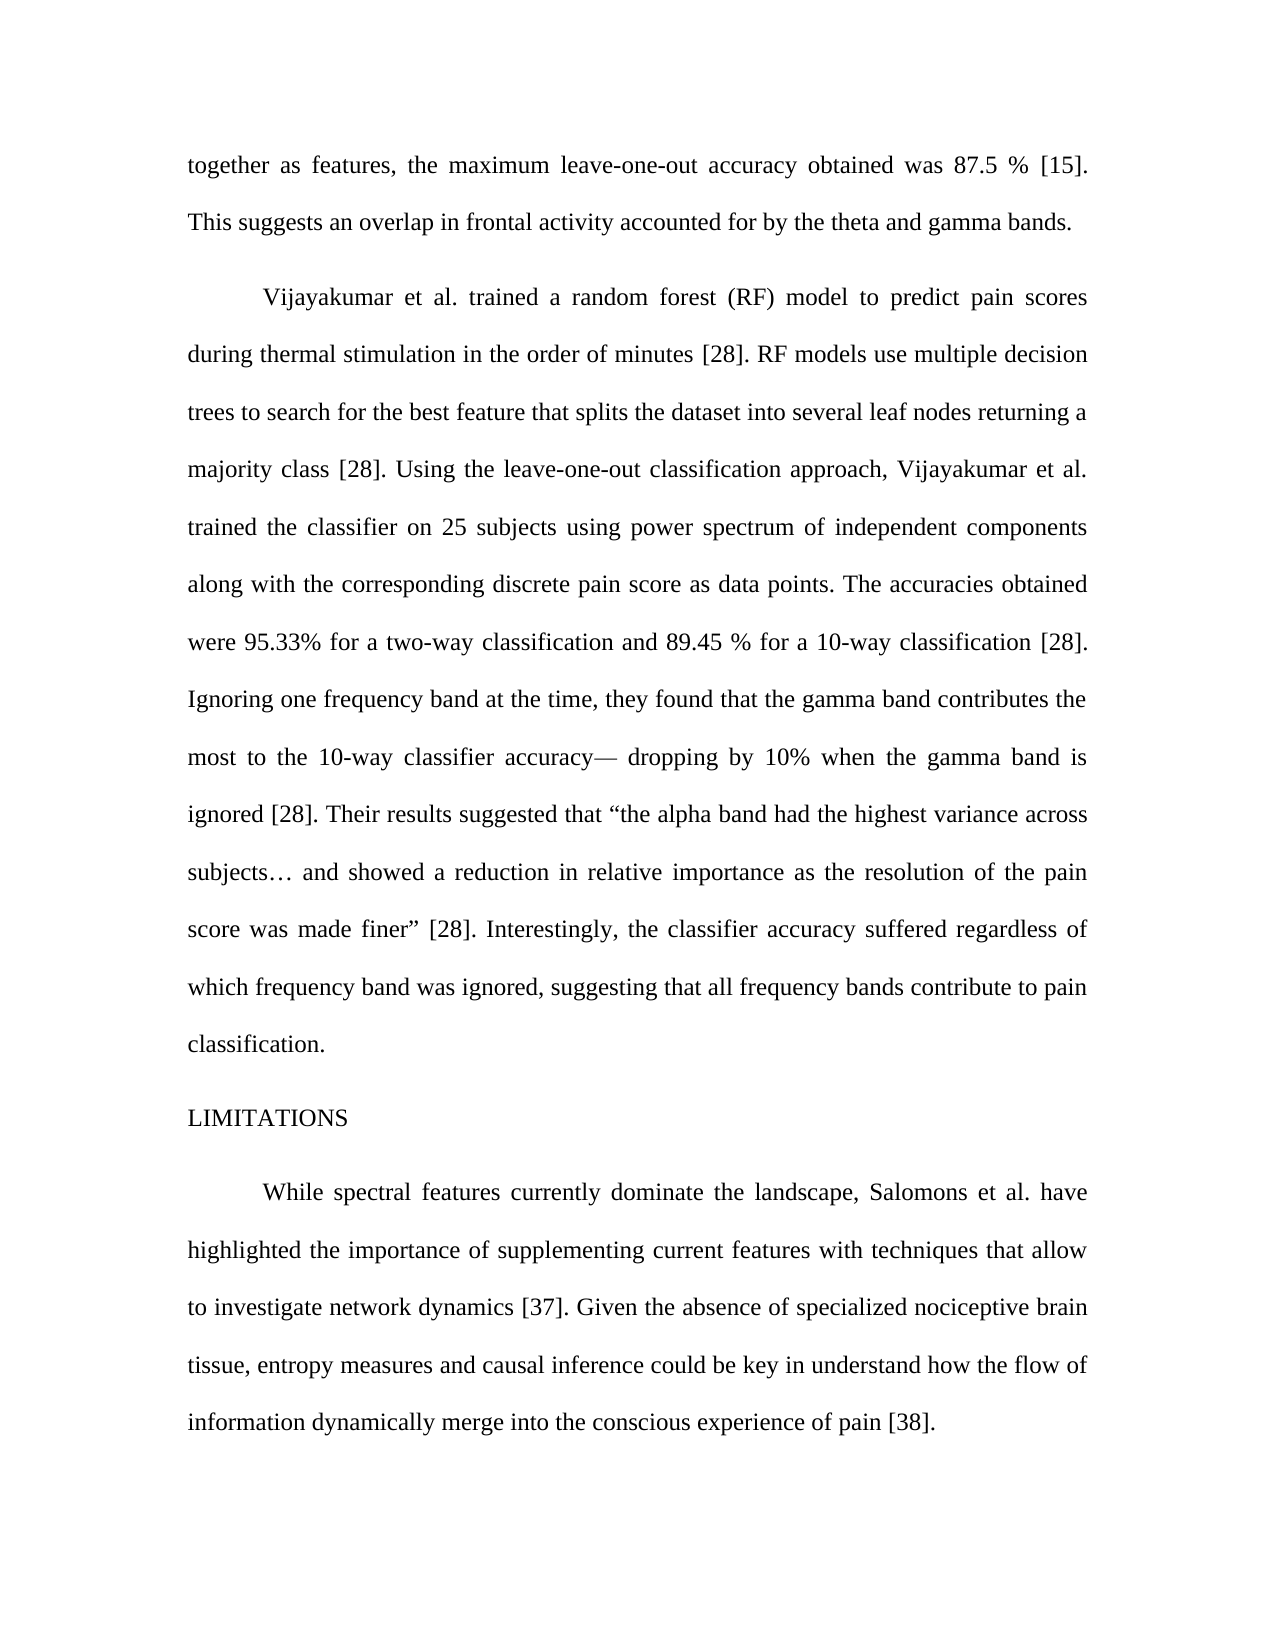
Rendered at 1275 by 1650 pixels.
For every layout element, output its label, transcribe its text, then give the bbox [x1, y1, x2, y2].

text Vijayakumar et al. trained a random forest (RF) model to predict pain scores during thermal stimulation in the order of minutes [28]. RF models use multiple decision trees to search for the best feature that splits the dataset into several leaf nodes returning a majority class [28]. Using the leave-one-out classification approach, Vijayakumar et al. trained the classifier on 25 subjects using power spectrum of independent components along with the corresponding discrete pain score as data points. The accuracies obtained were 95.33% for a two-way classification and 89.45 % for a 10-way classification [28]. Ignoring one frequency band at the time, they found that the gamma band contributes the most to the 10-way classifier accuracy— dropping by 10% when the gamma band is ignored [28]. Their results suggested that “the alpha band had the highest variance across subjects… and showed a reduction in relative importance as the resolution of the pain score was made finer” [28]. Interestingly, the classifier accuracy suffered regardless of which frequency band was ignored, suggesting that all frequency bands contribute to pain classification. [187, 282, 1088, 1058]
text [187, 150, 1088, 236]
text While spectral features currently dominate the landscape, Salomons et al. have highlighted the importance of supplementing current features with techniques that allow to investigate network dynamics [37]. Given the absence of specialized nociceptive brain tissue, entropy measures and causal inference could be key in understand how the flow of information dynamically merge into the conscious experience of pain [38]. [187, 1177, 1088, 1436]
text LIMITATIONS [187, 1103, 1088, 1132]
